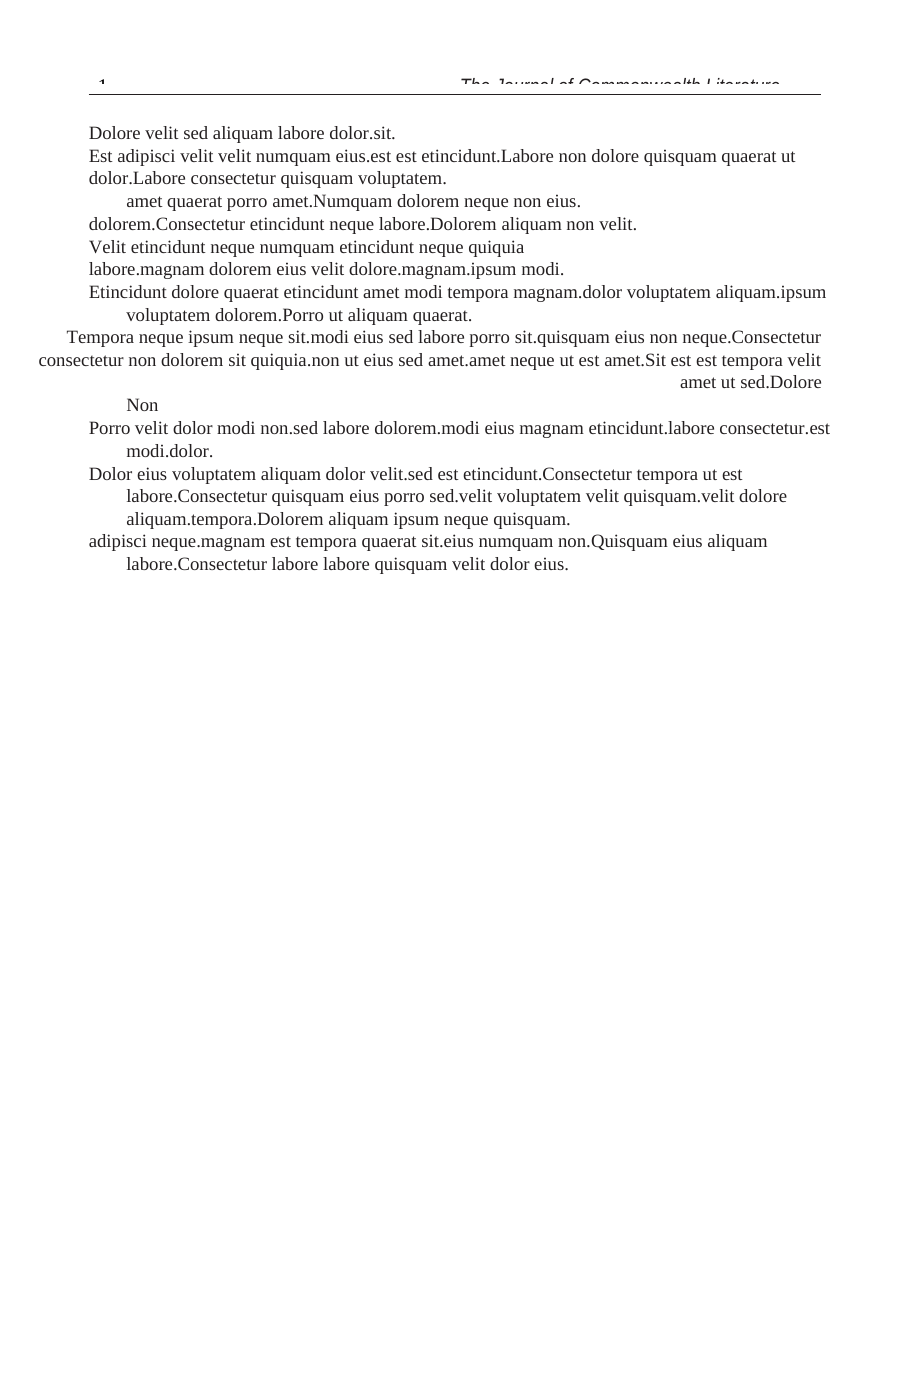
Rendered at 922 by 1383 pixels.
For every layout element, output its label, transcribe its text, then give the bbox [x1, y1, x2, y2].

text Non [126, 394, 845, 416]
text dolorem.Consectetur etincidunt neque labore.Dolorem aliquam non velit. [88, 213, 822, 234]
text Porro velit dolor modi non.sed labore dolorem.modi eius magnam etincidunt.labore consectetur.est modi.dolor. [88, 417, 845, 461]
text adipisci neque.magnam est tempora quaerat sit.eius numquam non.Quisquam eius aliquam labore.Consectetur labore labore quisquam velit dolor eius. [88, 530, 845, 574]
text Dolore velit sed aliquam labore dolor.sit. [88, 122, 845, 143]
text Velit etincidunt neque numquam etincidunt neque quiquia labore.magnam dolorem eius velit dolore.magnam.ipsum modi. [88, 236, 580, 280]
text Tempora neque ipsum neque sit.modi eius sed labore porro sit.quisquam eius non neque.Consectetur consectetur non dolorem sit quiquia.non ut eius sed amet.amet neque ut est amet.Sit est est tempora velit amet ut sed.Dolore [19, 326, 822, 393]
text Etincidunt dolore quaerat etincidunt amet modi tempora magnam.dolor voluptatem aliquam.ipsum voluptatem dolorem.Porro ut aliquam quaerat. [88, 281, 845, 325]
text Est adipisci velit velit numquam eius.est est etincidunt.Labore non dolore quisquam quaerat ut dolor.Labore consectetur quisquam voluptatem. [88, 144, 822, 189]
text amet quaerat porro amet.Numquam dolorem neque non eius. [126, 190, 845, 211]
text Dolor eius voluptatem aliquam dolor velit.sed est etincidunt.Consectetur tempora ut est labore.Consectetur quisquam eius porro sed.velit voluptatem velit quisquam.velit dolore aliquam.tempora.Dolorem aliquam ipsum neque quisquam. [88, 462, 845, 529]
